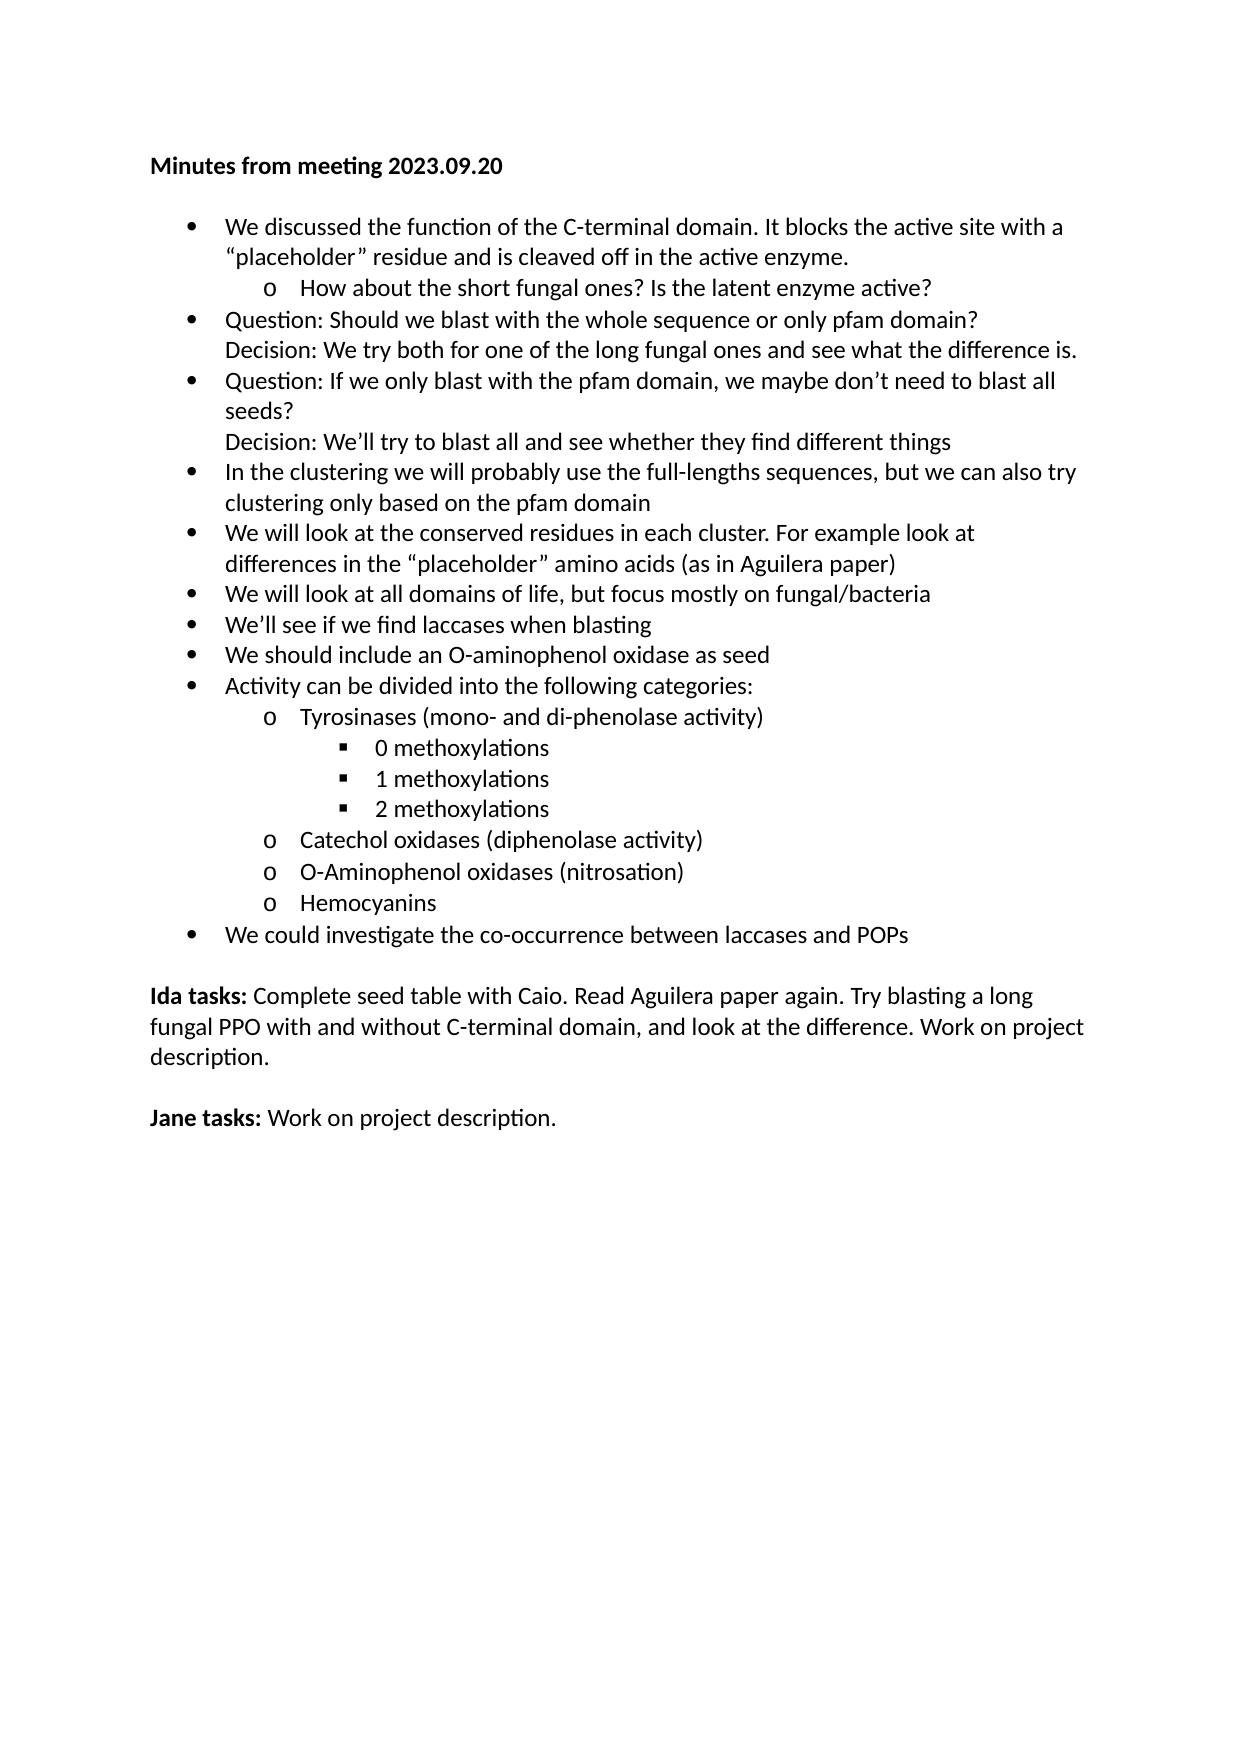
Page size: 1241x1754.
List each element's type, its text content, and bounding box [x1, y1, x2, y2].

list In the clustering we will probably use the full-lengths sequences, but we can also try clustering only based on the pfam domain [187, 456, 1090, 517]
text Ida tasks: Complete seed table with Caio. Read Aguilera paper again. Try blasting a long fungal PPO with and without C-terminal domain, and look at the difference. Work on project description. [150, 980, 1090, 1072]
list We could investigate the co-occurrence between laccases and POPs [187, 919, 1090, 950]
list Decision: We try both for one of the long fungal ones and see what the difference is. [225, 334, 1090, 365]
list Hemocyanins [262, 887, 1090, 919]
list We’ll see if we find laccases when blasting [187, 609, 1090, 639]
list Catechol oxidases (diphenolase activity) [262, 824, 1090, 856]
list 1 methoxylations [337, 763, 1090, 793]
list O-Aminophenol oxidases (nitrosation) [262, 856, 1090, 887]
list 0 methoxylations [337, 732, 1090, 763]
list Question: Should we blast with the whole sequence or only pfam domain? [187, 304, 1090, 334]
list Question: If we only blast with the pfam domain, we maybe don’t need to blast all seeds? [187, 365, 1090, 426]
list We should include an O-aminophenol oxidase as seed [187, 639, 1090, 670]
text Minutes from meeting 2023.09.20 [150, 150, 1090, 181]
list We will look at the conserved residues in each cluster. For example look at differences in the “placeholder” amino acids (as in Aguilera paper) [187, 517, 1090, 578]
list Decision: We’ll try to blast all and see whether they find different things [225, 426, 1090, 456]
list Tyrosinases (mono- and di-phenolase activity) [262, 701, 1090, 732]
text Jane tasks: Work on project description. [150, 1102, 1090, 1133]
list 2 methoxylations [337, 793, 1090, 824]
list We discussed the function of the C-terminal domain. It blocks the active site with a “placeholder” residue and is cleaved off in the active enzyme. [187, 211, 1090, 272]
list We will look at all domains of life, but focus mostly on fungal/bacteria [187, 578, 1090, 609]
list Activity can be divided into the following categories: [187, 670, 1090, 701]
list How about the short fungal ones? Is the latent enzyme active? [262, 272, 1090, 304]
